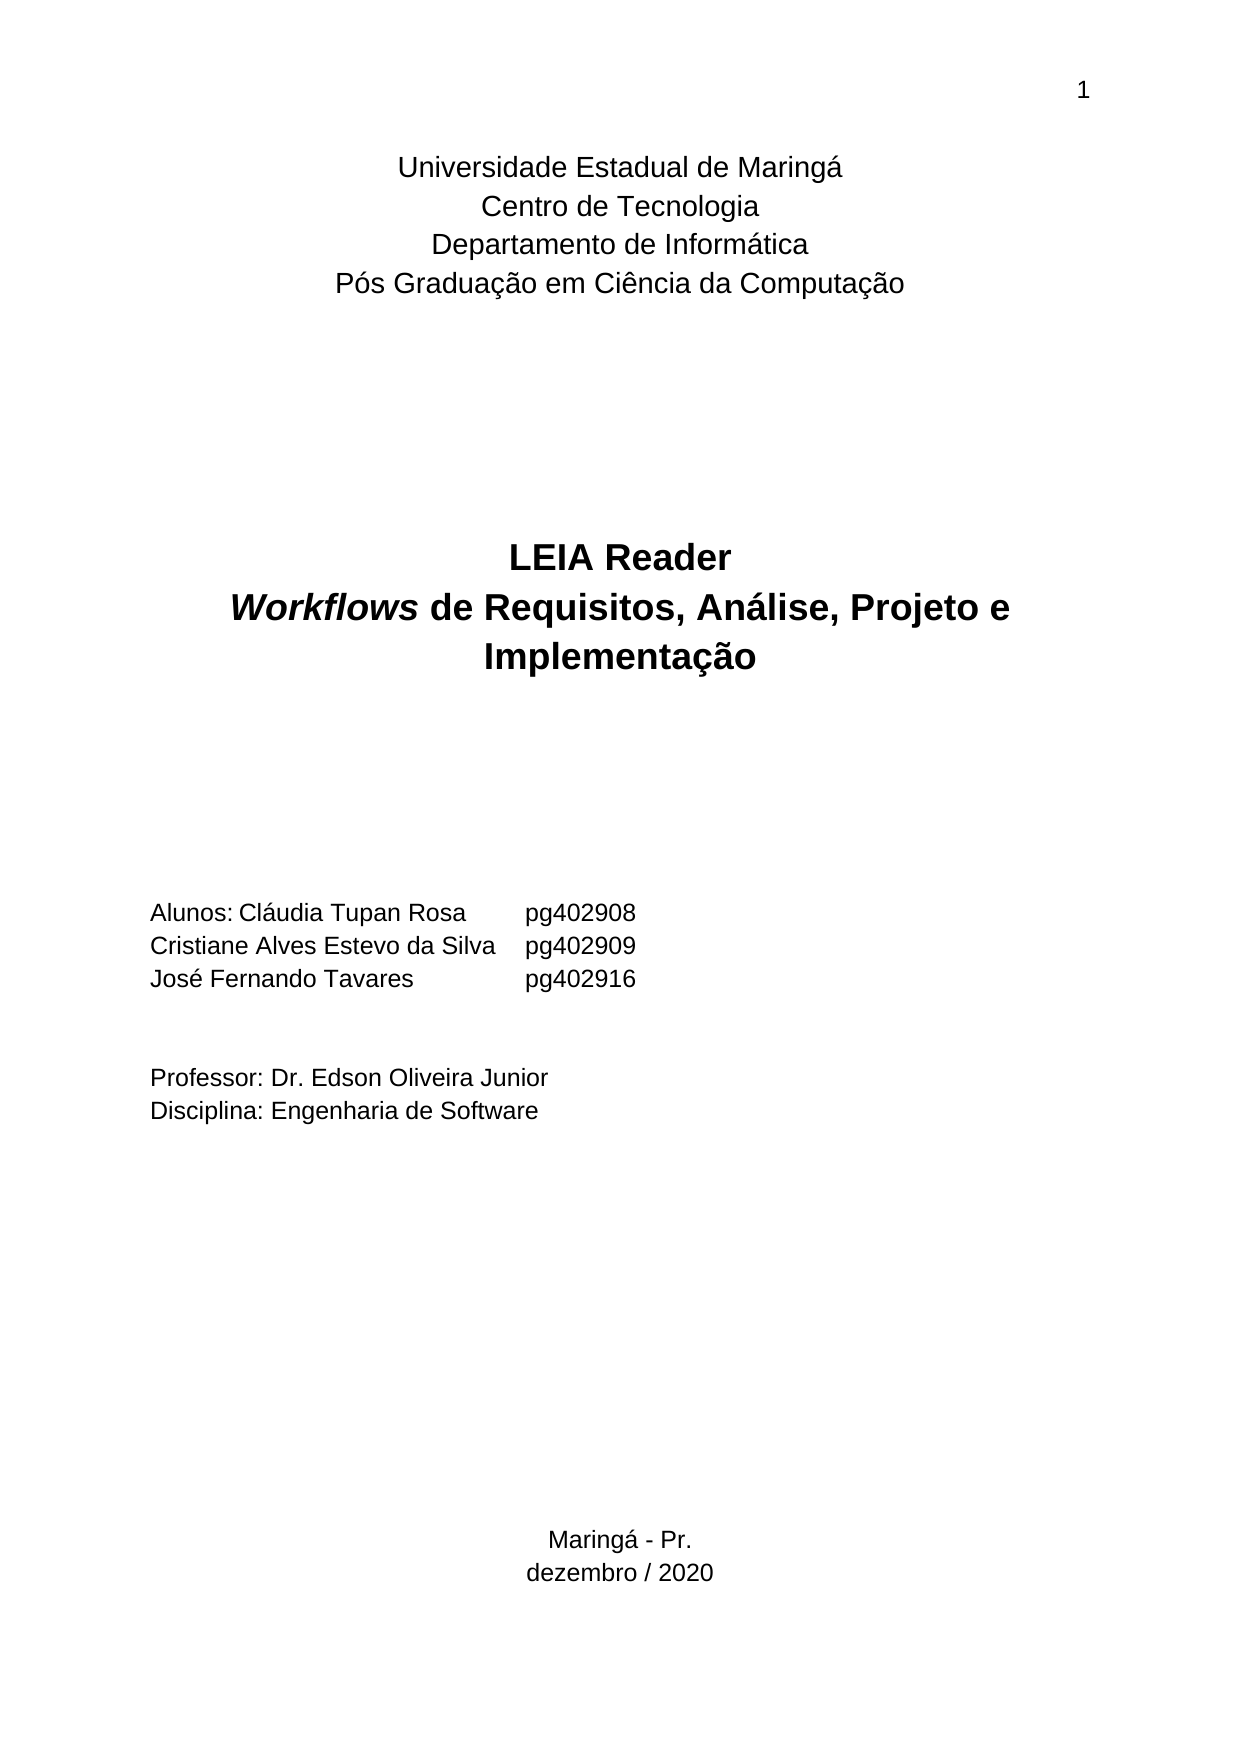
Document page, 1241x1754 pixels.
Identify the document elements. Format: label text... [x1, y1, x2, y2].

text Centro de Tecnologia [150, 188, 1090, 222]
text Cristiane Alves Estevo da Silva pg402909 [150, 931, 1090, 959]
text LEIA Reader [150, 535, 1090, 578]
text Workflows de Requisitos, Análise, Projeto e Implementação [150, 585, 1090, 678]
text Professor: Dr. Edson Oliveira Junior [150, 1063, 1090, 1092]
text Pós Graduação em Ciência da Computação [150, 266, 1090, 299]
text Maringá - Pr. [150, 1525, 1090, 1554]
text Disciplina: Engenharia de Software [150, 1096, 1090, 1125]
text Universidade Estadual de Maringá [150, 150, 1090, 183]
text Alunos: Cláudia Tupan Rosa pg402908 [150, 898, 1090, 927]
text dezembro / 2020 [150, 1558, 1090, 1587]
text Departamento de Informática [150, 227, 1090, 261]
text José Fernando Tavares pg402916 [150, 964, 1090, 993]
